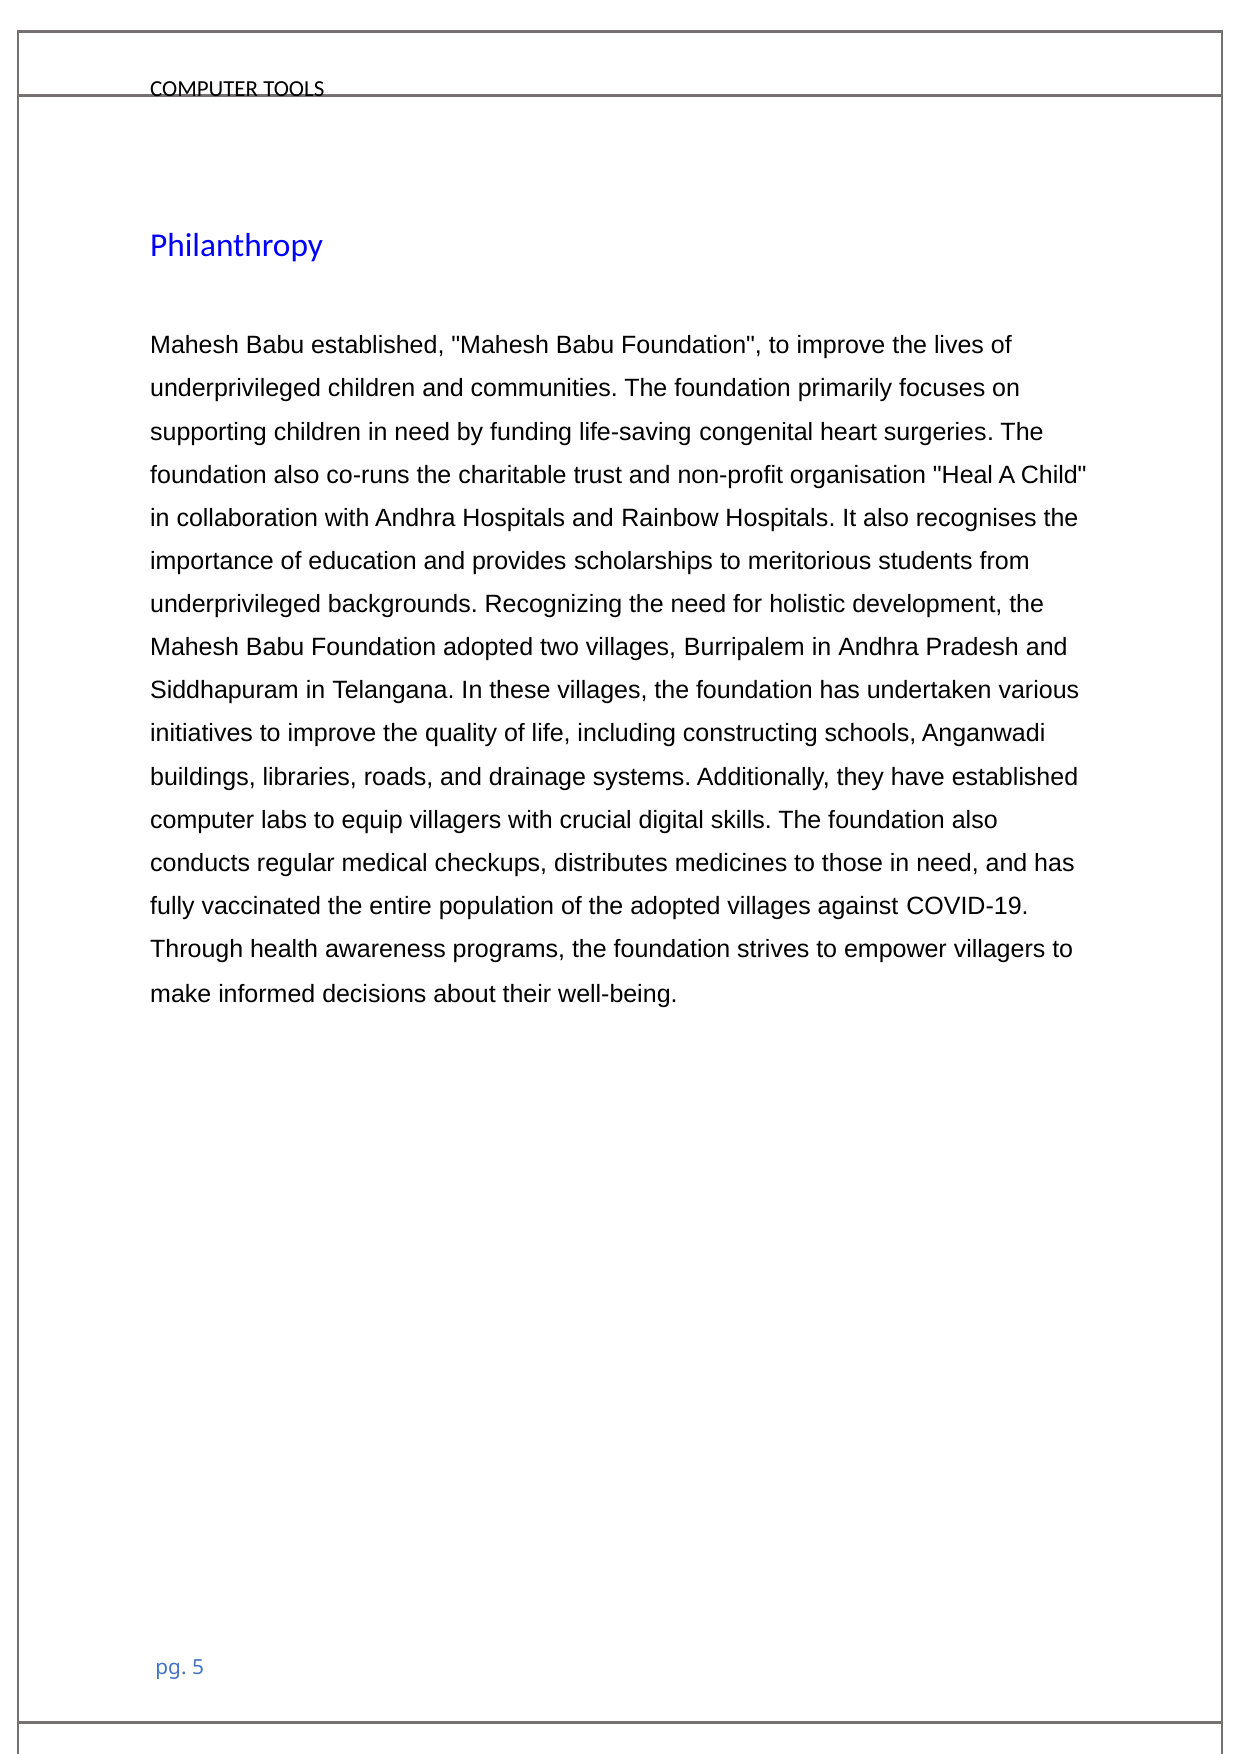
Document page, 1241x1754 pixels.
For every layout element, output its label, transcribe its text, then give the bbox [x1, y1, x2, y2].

text Mahesh Babu established, "Mahesh Babu Foundation", to improve the lives of underprivileged children and communities. The foundation primarily focuses on supporting children in need by funding life-saving congenital heart surgeries. The foundation also co-runs the charitable trust and non-profit organisation "Heal A Child" in collaboration with Andhra Hospitals and Rainbow Hospitals. It also recognises the importance of education and provides scholarships to meritorious students from underprivileged backgrounds. Recognizing the need for holistic development, the Mahesh Babu Foundation adopted two villages, Burripalem in Andhra Pradesh and Siddhapuram in Telangana. In these villages, the foundation has undertaken various initiatives to improve the quality of life, including constructing schools, Anganwadi buildings, libraries, roads, and drainage systems. Additionally, they have established computer labs to equip villagers with crucial digital skills. The foundation also conducts regular medical checkups, distributes medicines to those in need, and has fully vaccinated the entire population of the adopted villages against COVID-19. Through health awareness programs, the foundation strives to empower villagers to make informed decisions about their well-being. [150, 330, 1090, 1008]
subtitle Philanthropy [150, 224, 1090, 265]
